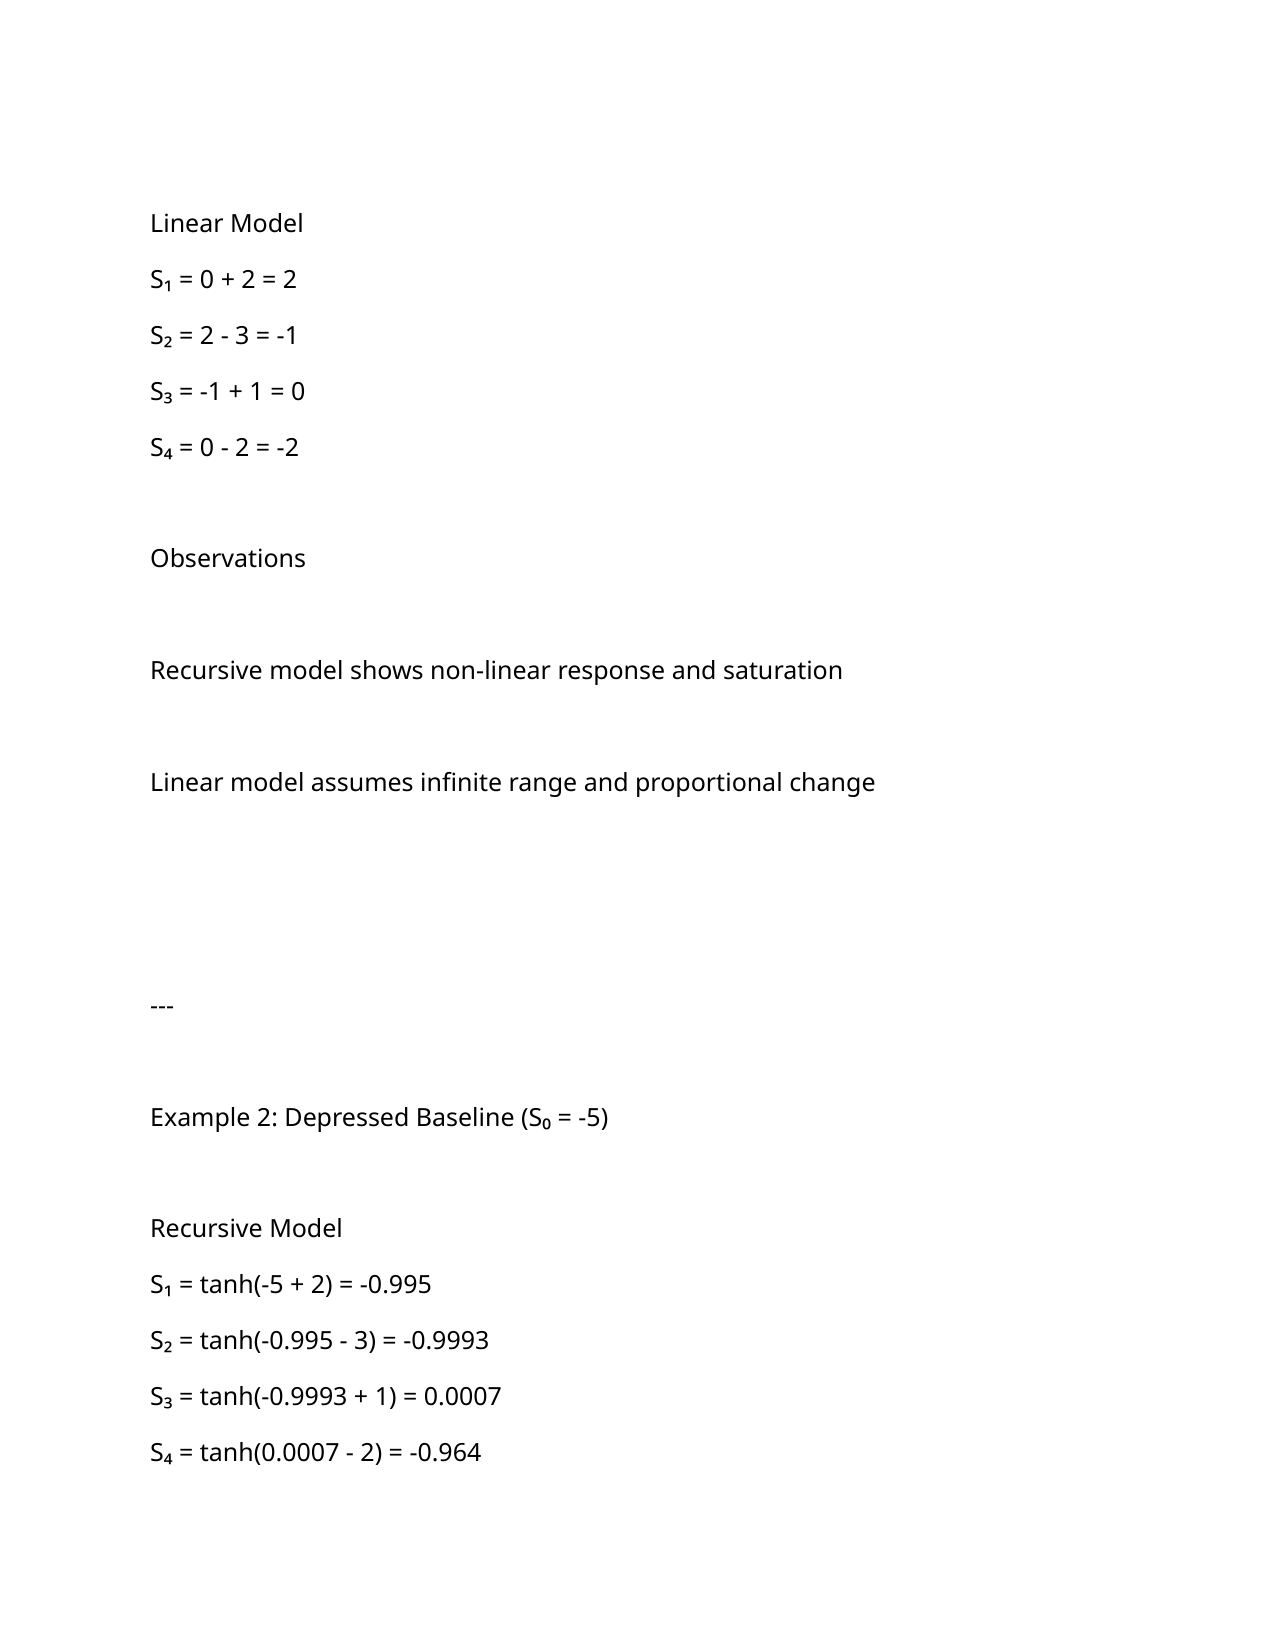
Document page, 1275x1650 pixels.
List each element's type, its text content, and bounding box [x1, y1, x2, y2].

text Observations [150, 541, 1125, 575]
text Example 2: Depressed Baseline (S₀ = -5) [150, 1099, 1125, 1133]
text Linear Model [150, 206, 1125, 240]
text S₂ = 2 - 3 = -1 [150, 317, 1125, 352]
text S₁ = tanh(-5 + 2) = -0.995 [150, 1267, 1125, 1301]
text Recursive model shows non-linear response and saturation [150, 652, 1125, 687]
text S₂ = tanh(-0.995 - 3) = -0.9993 [150, 1322, 1125, 1357]
text Linear model assumes infinite range and proportional change [150, 764, 1125, 798]
text --- [150, 987, 1125, 1022]
text S₁ = 0 + 2 = 2 [150, 262, 1125, 296]
text S₃ = tanh(-0.9993 + 1) = 0.0007 [150, 1378, 1125, 1412]
text S₄ = tanh(0.0007 - 2) = -0.964 [150, 1434, 1125, 1468]
text S₄ = 0 - 2 = -2 [150, 429, 1125, 463]
text S₃ = -1 + 1 = 0 [150, 373, 1125, 407]
text Recursive Model [150, 1211, 1125, 1245]
